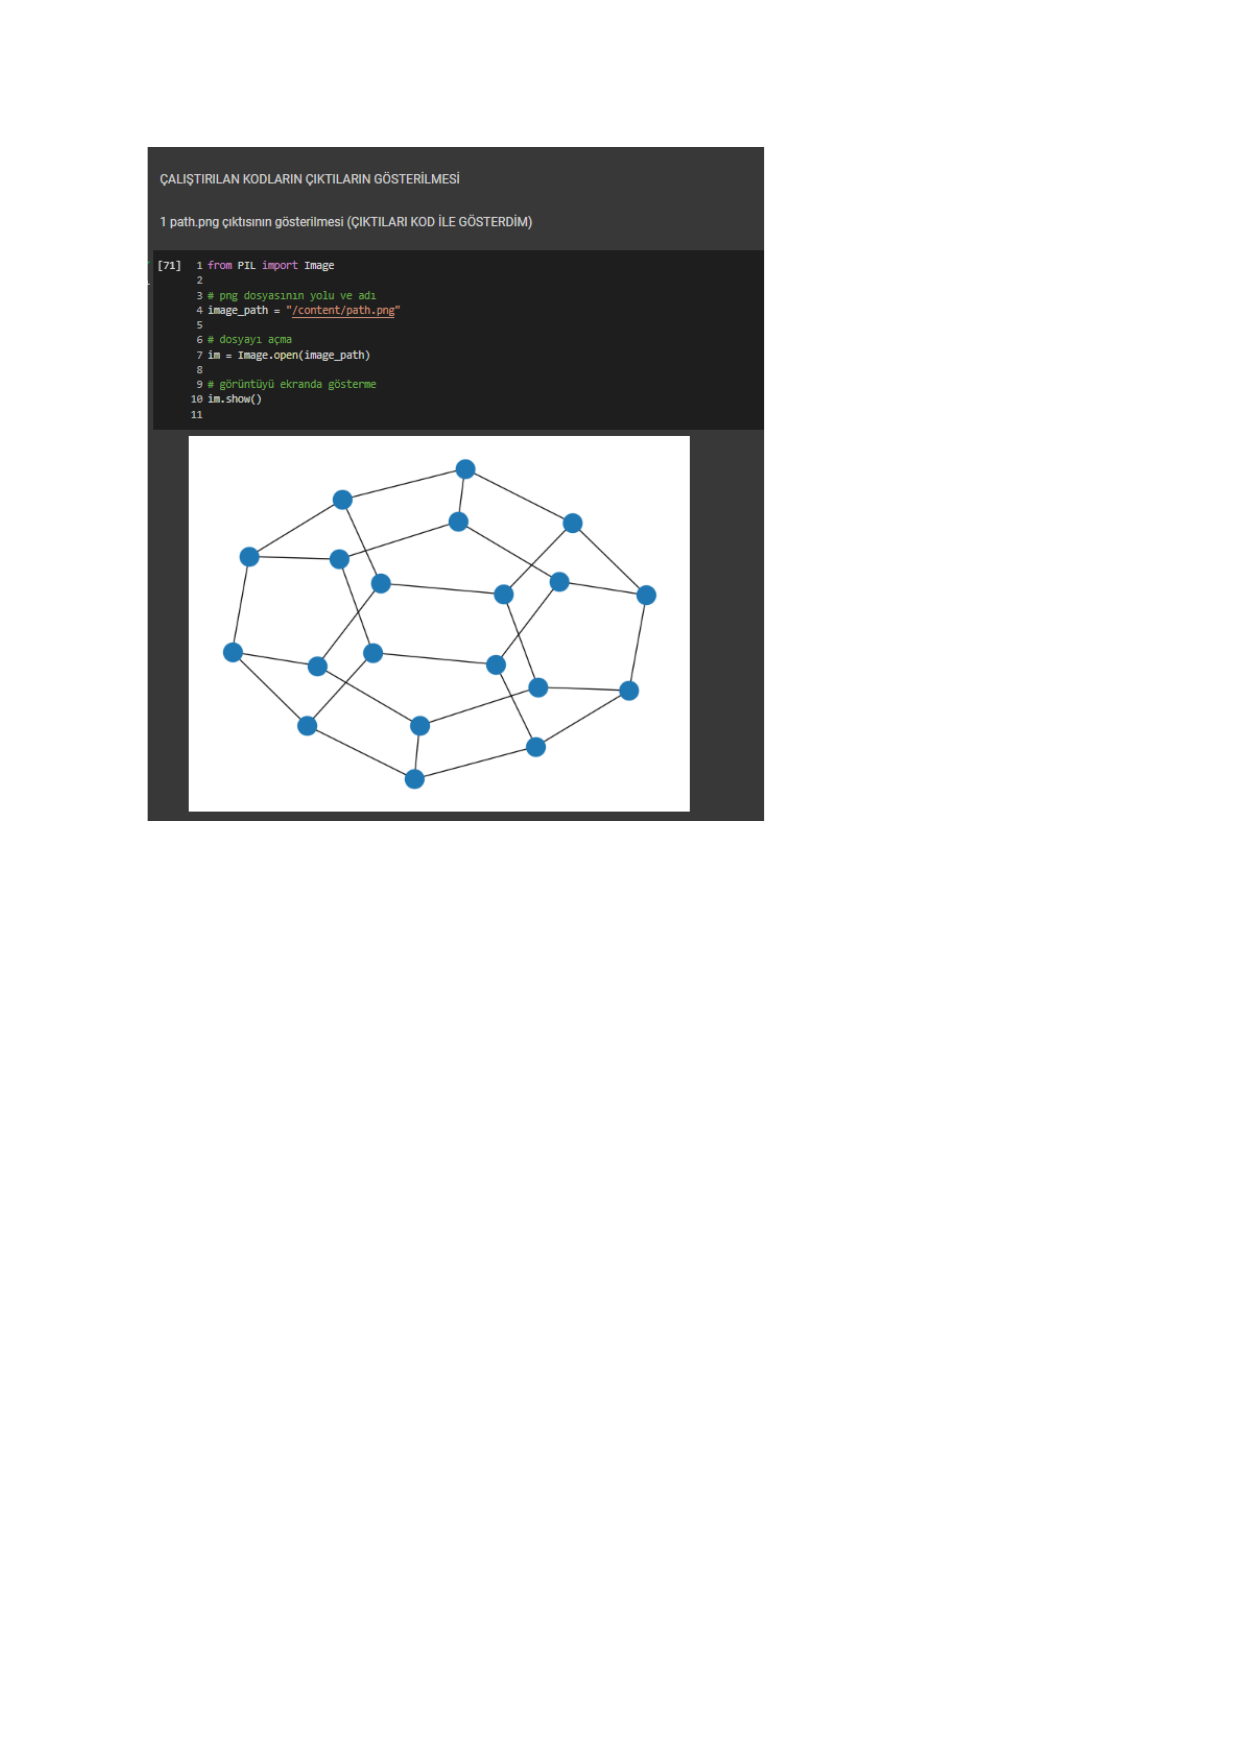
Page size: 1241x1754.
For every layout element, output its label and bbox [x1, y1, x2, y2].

picture [147, 147, 765, 821]
